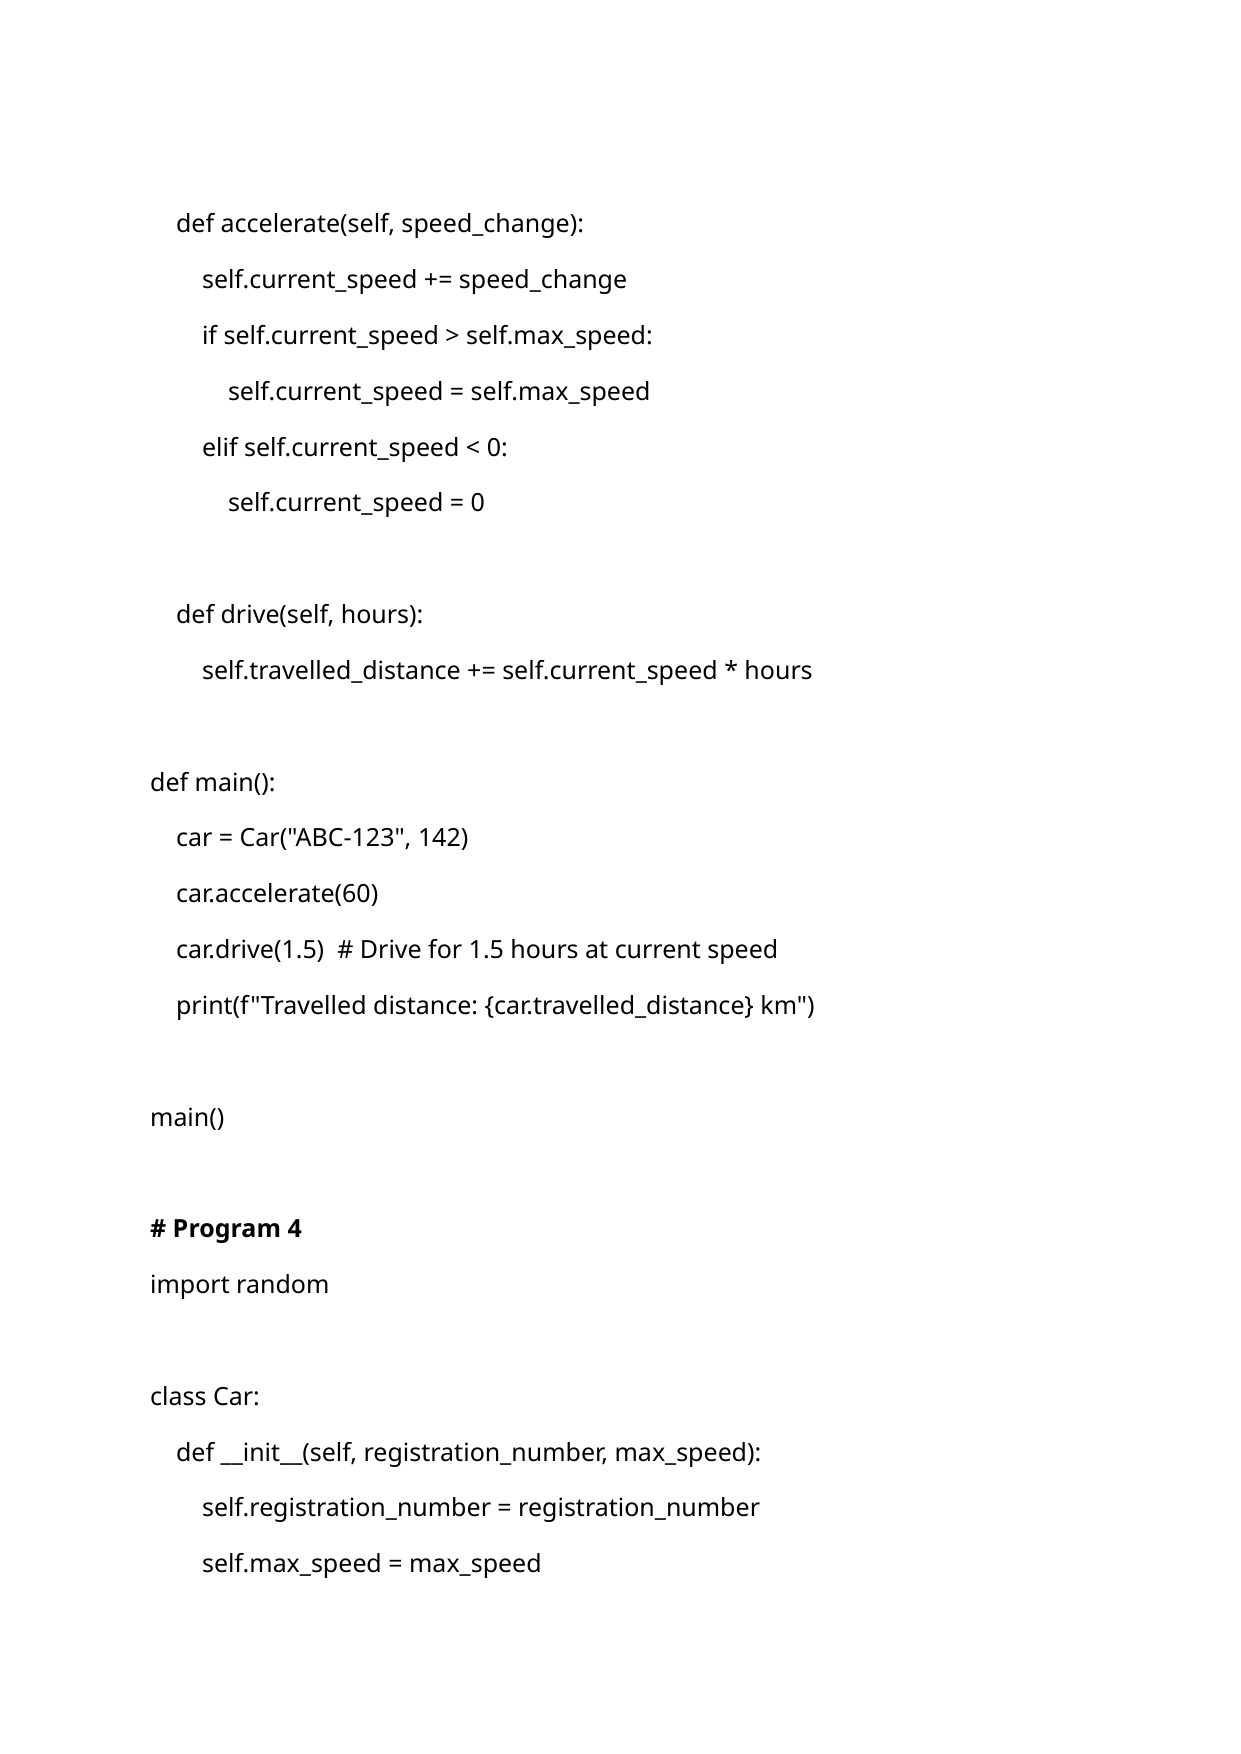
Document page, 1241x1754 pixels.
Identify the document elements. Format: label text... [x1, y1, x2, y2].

text self.current_speed = self.max_speed [150, 373, 1090, 407]
text self.current_speed += speed_change [150, 262, 1090, 296]
text car.drive(1.5) # Drive for 1.5 hours at current speed [150, 932, 1090, 966]
text self.max_speed = max_speed [150, 1546, 1090, 1580]
text self.current_speed = 0 [150, 485, 1090, 519]
text def main(): [150, 764, 1090, 798]
text self.travelled_distance += self.current_speed * hours [150, 652, 1090, 687]
text main() [150, 1099, 1090, 1133]
text import random [150, 1267, 1090, 1301]
text print(f"Travelled distance: {car.travelled_distance} km") [150, 987, 1090, 1022]
text def drive(self, hours): [150, 597, 1090, 631]
text if self.current_speed > self.max_speed: [150, 317, 1090, 352]
text car.accelerate(60) [150, 876, 1090, 910]
text def accelerate(self, speed_change): [150, 206, 1090, 240]
text elif self.current_speed < 0: [150, 429, 1090, 463]
text def __init__(self, registration_number, max_speed): [150, 1434, 1090, 1468]
text class Car: [150, 1378, 1090, 1412]
text # Program 4 [150, 1211, 1090, 1245]
text car = Car("ABC-123", 142) [150, 820, 1090, 854]
text self.registration_number = registration_number [150, 1490, 1090, 1524]
